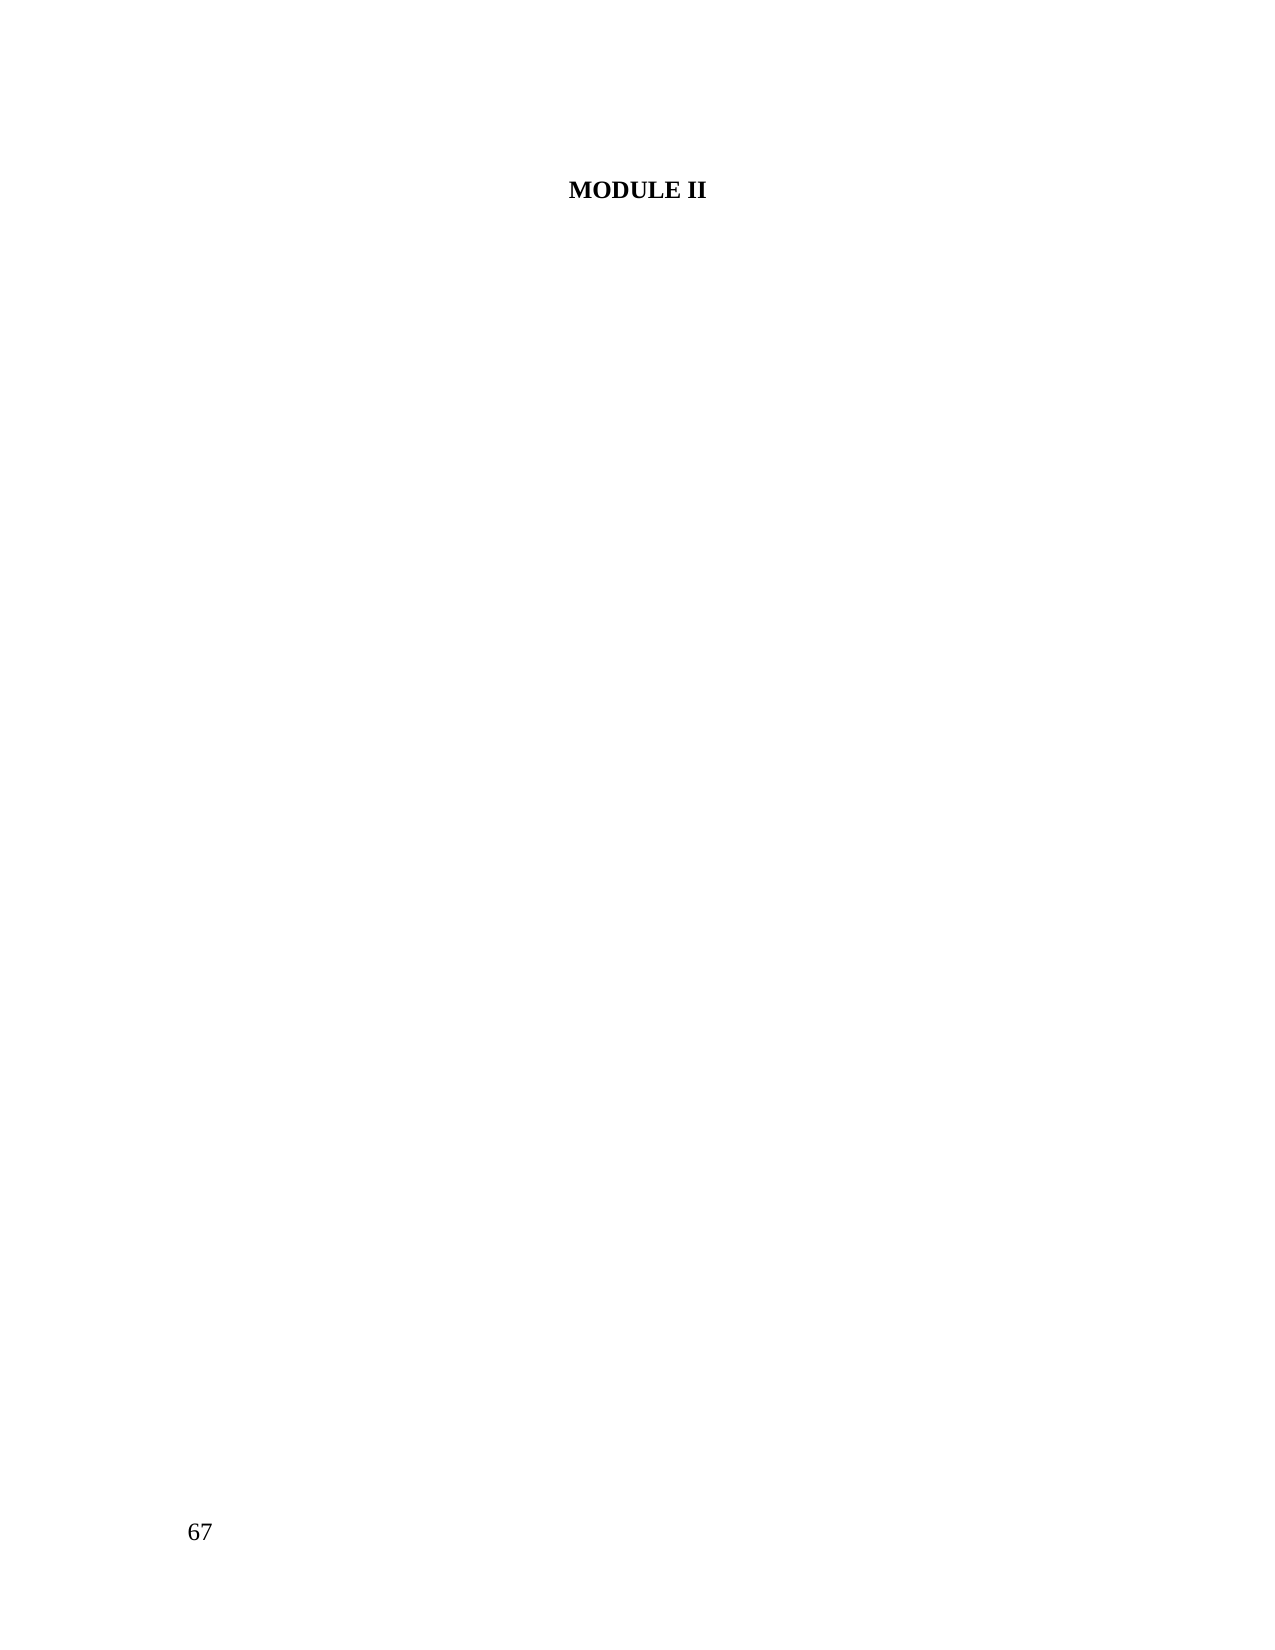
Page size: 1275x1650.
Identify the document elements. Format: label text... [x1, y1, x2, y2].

subtitle MODULE II [150, 175, 1125, 204]
